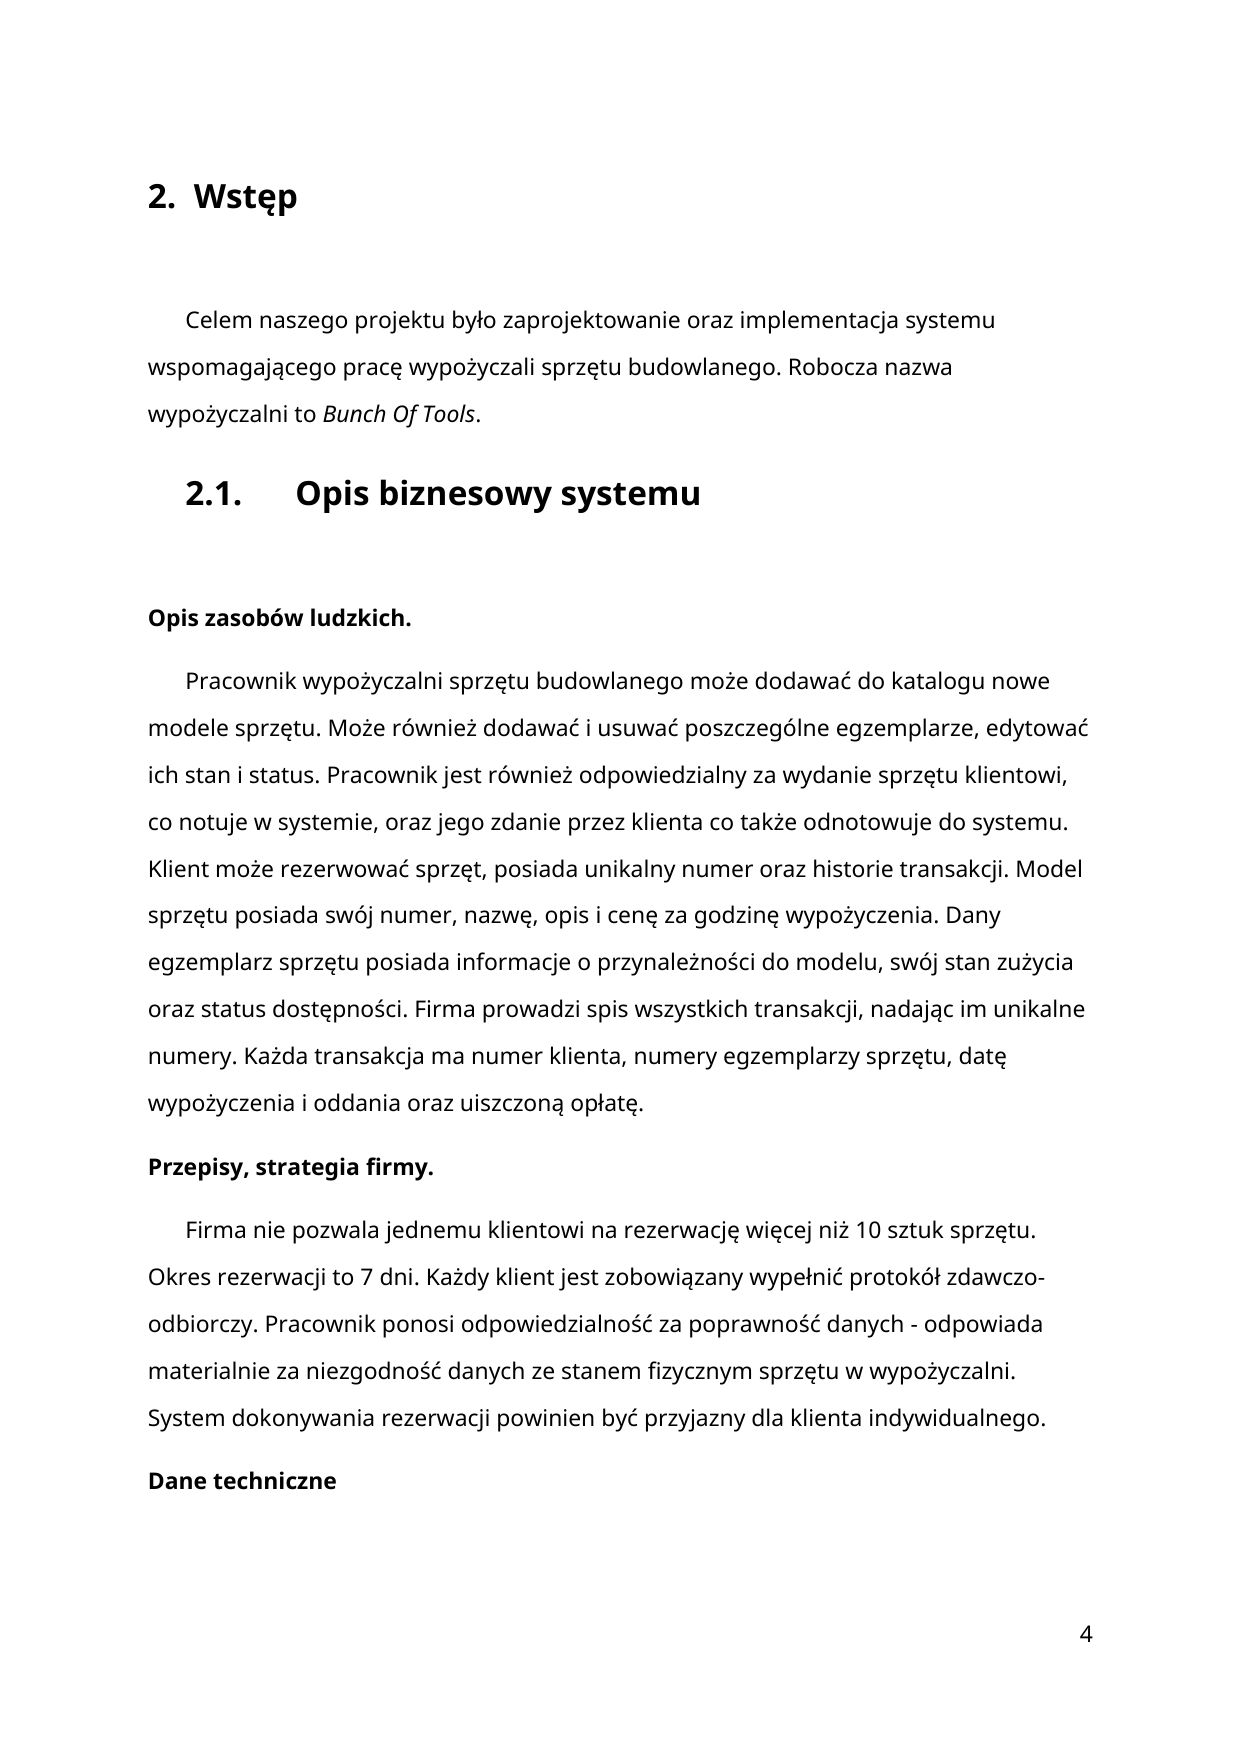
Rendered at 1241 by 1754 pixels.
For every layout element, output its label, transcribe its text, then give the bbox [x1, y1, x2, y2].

subtitle Opis biznesowy systemu [185, 470, 1093, 515]
text Dane techniczne [148, 1465, 1093, 1496]
text Pracownik wypożyczalni sprzętu budowlanego może dodawać do katalogu nowe modele sprzętu. Może również dodawać i usuwać poszczególne egzemplarze, edytować ich stan i status. Pracownik jest również odpowiedzialny za wydanie sprzętu klientowi, co notuje w systemie, oraz jego zdanie przez klienta co także odnotowuje do systemu. Klient może rezerwować sprzęt, posiada unikalny numer oraz historie transakcji. Model sprzętu posiada swój numer, nazwę, opis i cenę za godzinę wypożyczenia. Dany egzemplarz sprzętu posiada informacje o przynależności do modelu, swój stan zużycia oraz status dostępności. Firma prowadzi spis wszystkich transakcji, nadając im unikalne numery. Każda transakcja ma numer klienta, numery egzemplarzy sprzętu, datę wypożyczenia i oddania oraz uiszczoną opłatę. [148, 665, 1093, 1118]
subtitle Wstęp [148, 173, 1093, 218]
text Opis zasobów ludzkich. [148, 602, 1093, 633]
text Przepisy, strategia firmy. [148, 1151, 1093, 1182]
text Firma nie pozwala jednemu klientowi na rezerwację więcej niż 10 sztuk sprzętu. Okres rezerwacji to 7 dni. Każdy klient jest zobowiązany wypełnić protokół zdawczo-odbiorczy. Pracownik ponosi odpowiedzialność za poprawność danych - odpowiada materialnie za niezgodność danych ze stanem fizycznym sprzętu w wypożyczalni. System dokonywania rezerwacji powinien być przyjazny dla klienta indywidualnego. [148, 1214, 1093, 1433]
text Celem naszego projektu było zaprojektowanie oraz implementacja systemu wspomagającego pracę wypożyczali sprzętu budowlanego. Robocza nazwa wypożyczalni to Bunch Of Tools. [148, 304, 1093, 429]
